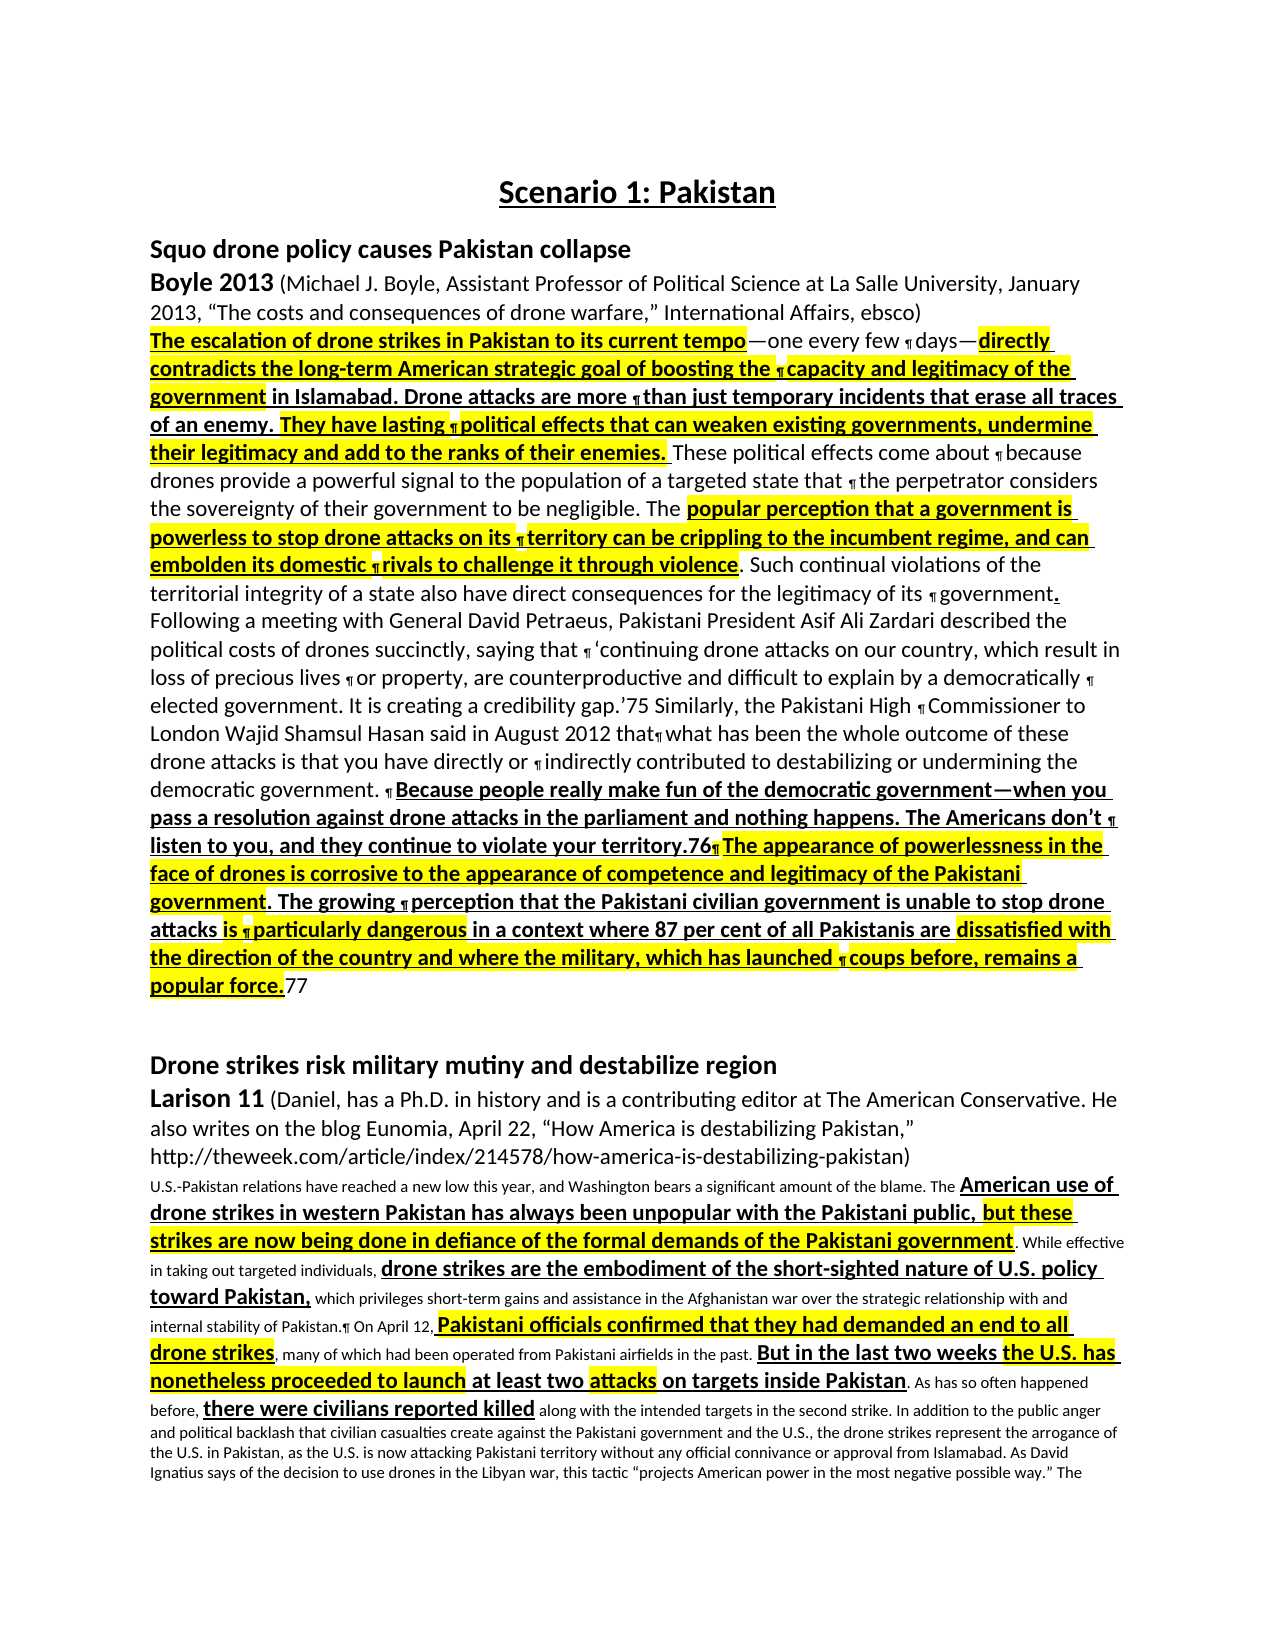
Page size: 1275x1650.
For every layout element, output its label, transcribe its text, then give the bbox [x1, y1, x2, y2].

text The escalation of drone strikes in Pakistan to its current tempo—one every few ¶ days—directly contradicts the long-term American strategic goal of boosting the ¶ capacity and legitimacy of the government in Islamabad. Drone attacks are more ¶ than just temporary incidents that erase all traces of an enemy. They have lasting ¶ political effects that can weaken existing governments, undermine their legitimacy and add to the ranks of their enemies. These political effects come about ¶ because drones provide a powerful signal to the population of a targeted state that ¶ the perpetrator considers the sovereignty of their government to be negligible. The popular perception that a government is powerless to stop drone attacks on its ¶ territory can be crippling to the incumbent regime, and can embolden its domestic ¶ rivals to challenge it through violence. Such continual violations of the territorial integrity of a state also have direct consequences for the legitimacy of its ¶ government. Following a meeting with General David Petraeus, Pakistani President Asif Ali Zardari described the political costs of drones succinctly, saying that ¶ ‘continuing drone attacks on our country, which result in loss of precious lives ¶ or property, are counterproductive and difficult to explain by a democratically ¶ elected government. It is creating a credibility gap.’75 Similarly, the Pakistani High ¶ Commissioner to London Wajid Shamsul Hasan said in August 2012 that¶ what has been the whole outcome of these drone attacks is that you have directly or ¶ indirectly contributed to destabilizing or undermining the democratic government. ¶ Because people really make fun of the democratic government—when you pass a resolution against drone attacks in the parliament and nothing happens. The Americans don’t ¶ listen to you, and they continue to violate your territory.76¶ The appearance of powerlessness in the face of drones is corrosive to the appearance of competence and legitimacy of the Pakistani government. The growing ¶ perception that the Pakistani civilian government is unable to stop drone attacks is ¶ particularly dangerous in a context where 87 per cent of all Pakistanis are dissatisfied with the direction of the country and where the military, which has launched ¶ coups before, remains a popular force.77 [150, 326, 1125, 999]
text Larison 11 (Daniel, has a Ph.D. in history and is a contributing editor at The American Conservative. He also writes on the blog Eunomia, April 22, “How America is destabilizing Pakistan,” http://theweek.com/article/index/214578/how-america-is-destabilizing-pakistan) [150, 1081, 1125, 1170]
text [150, 1170, 1125, 1483]
text Boyle 2013 (Michael J. Boyle, Assistant Professor of Political Science at La Salle University, January 2013, “The costs and consequences of drone warfare,” International Affairs, ebsco) [150, 265, 1125, 326]
text Scenario 1: Pakistan [150, 171, 1125, 212]
text Squo drone policy causes Pakistan collapse [150, 232, 1125, 265]
text Drone strikes risk military mutiny and destabilize region [150, 1048, 1125, 1081]
